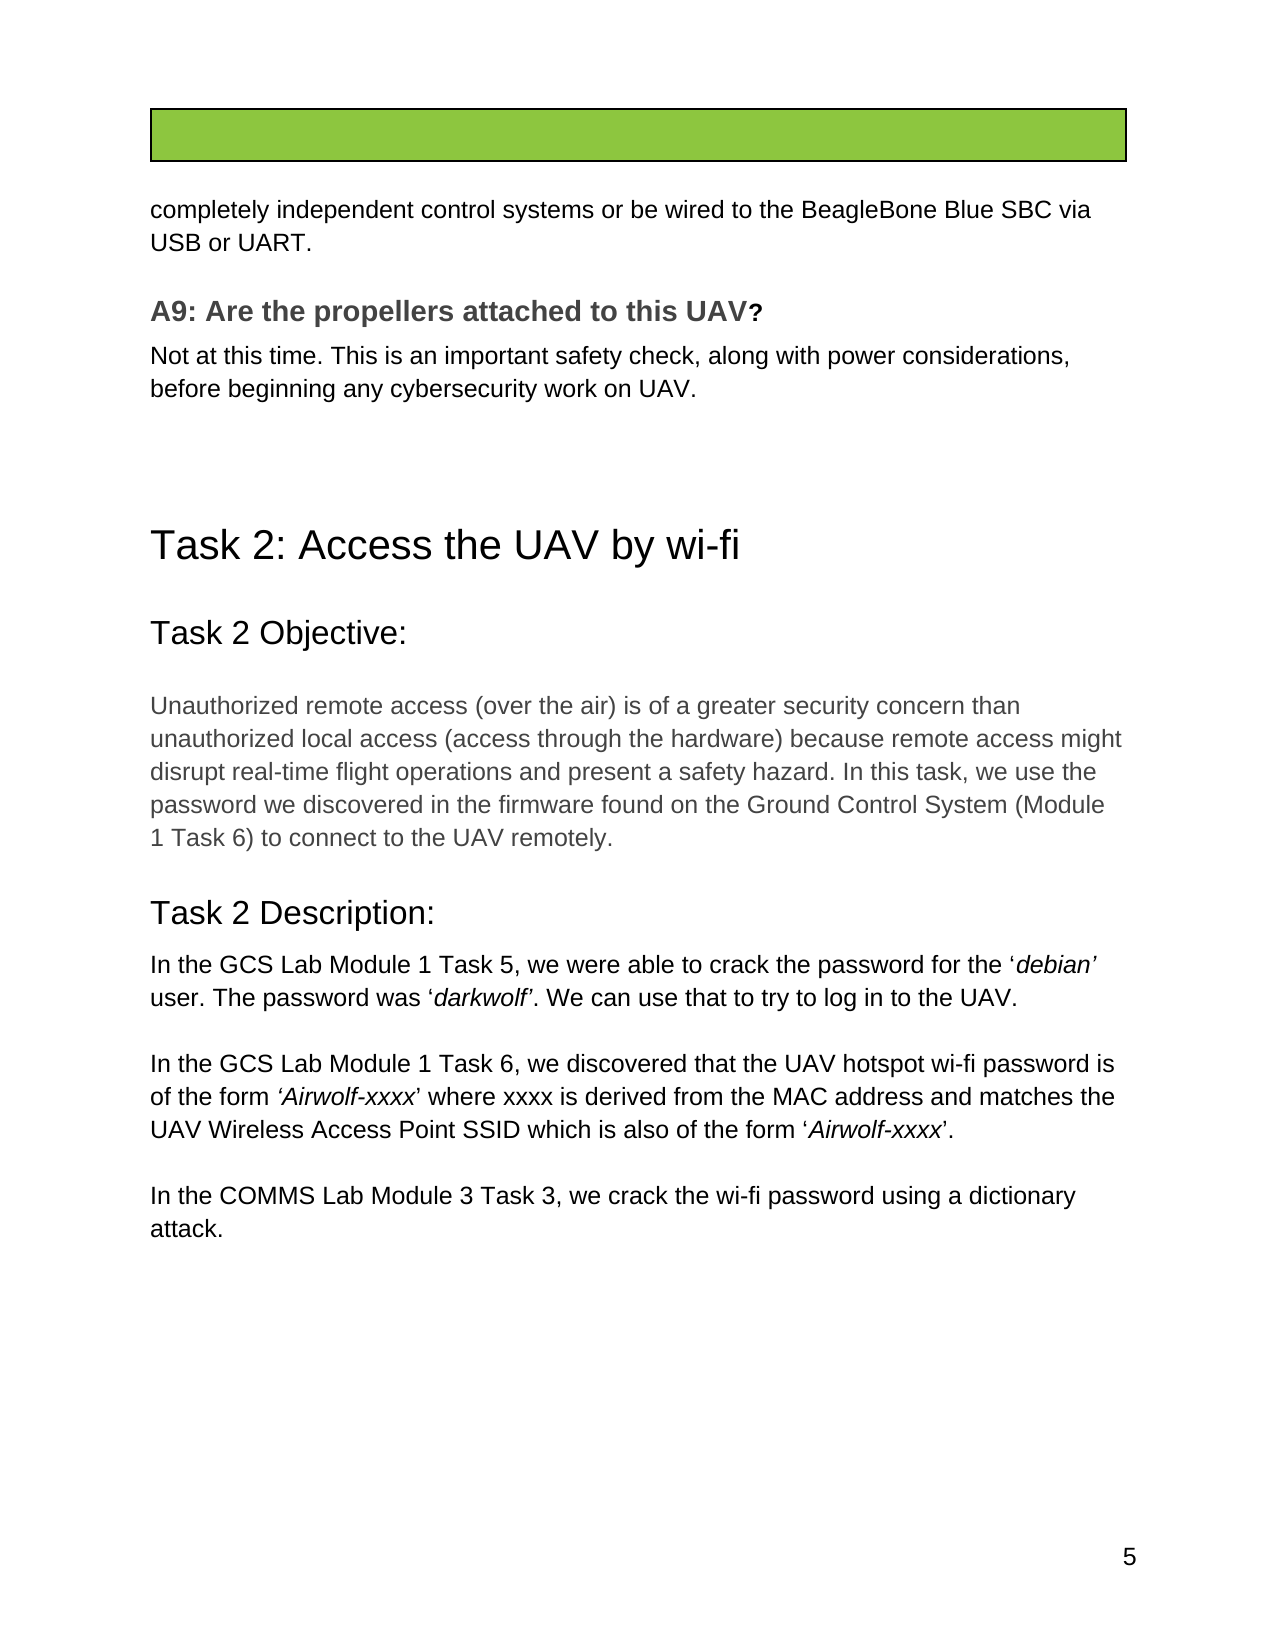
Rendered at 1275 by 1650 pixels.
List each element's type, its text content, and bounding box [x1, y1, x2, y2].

text In the GCS Lab Module 1 Task 6, we discovered that the UAV hotspot wi-fi password is of the form ‘Airwolf-xxxx’ where xxxx is derived from the MAC address and matches the UAV Wireless Access Point SSID which is also of the form ‘Airwolf-xxxx’. [150, 1049, 1125, 1144]
text In the GCS Lab Module 1 Task 5, we were able to crack the password for the ‘debian’ user. The password was ‘darkwolf’. We can use that to try to log in to the UAV. [150, 950, 1125, 1012]
subtitle Task 2 Description: [150, 893, 1125, 932]
subtitle Task 2: Access the UAV by wi-fi [150, 521, 1125, 568]
subtitle Task 2 Objective: [150, 613, 1125, 652]
text Not at this time. This is an important safety check, along with power considerations, before beginning any cybersecurity work on UAV. [150, 341, 1125, 403]
text In the COMMS Lab Module 3 Task 3, we crack the wi-fi password using a dictionary attack. [150, 1181, 1125, 1243]
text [150, 195, 1125, 257]
subtitle A9: Are the propellers attached to this UAV? [150, 294, 1125, 328]
subtitle Unauthorized remote access (over the air) is of a greater security concern than unauthorized local access (access through the hardware) because remote access might disrupt real-time flight operations and present a safety hazard. In this task, we use the password we discovered in the firmware found on the Ground Control System (Module 1 Task 6) to connect to the UAV remotely. [150, 691, 1125, 852]
